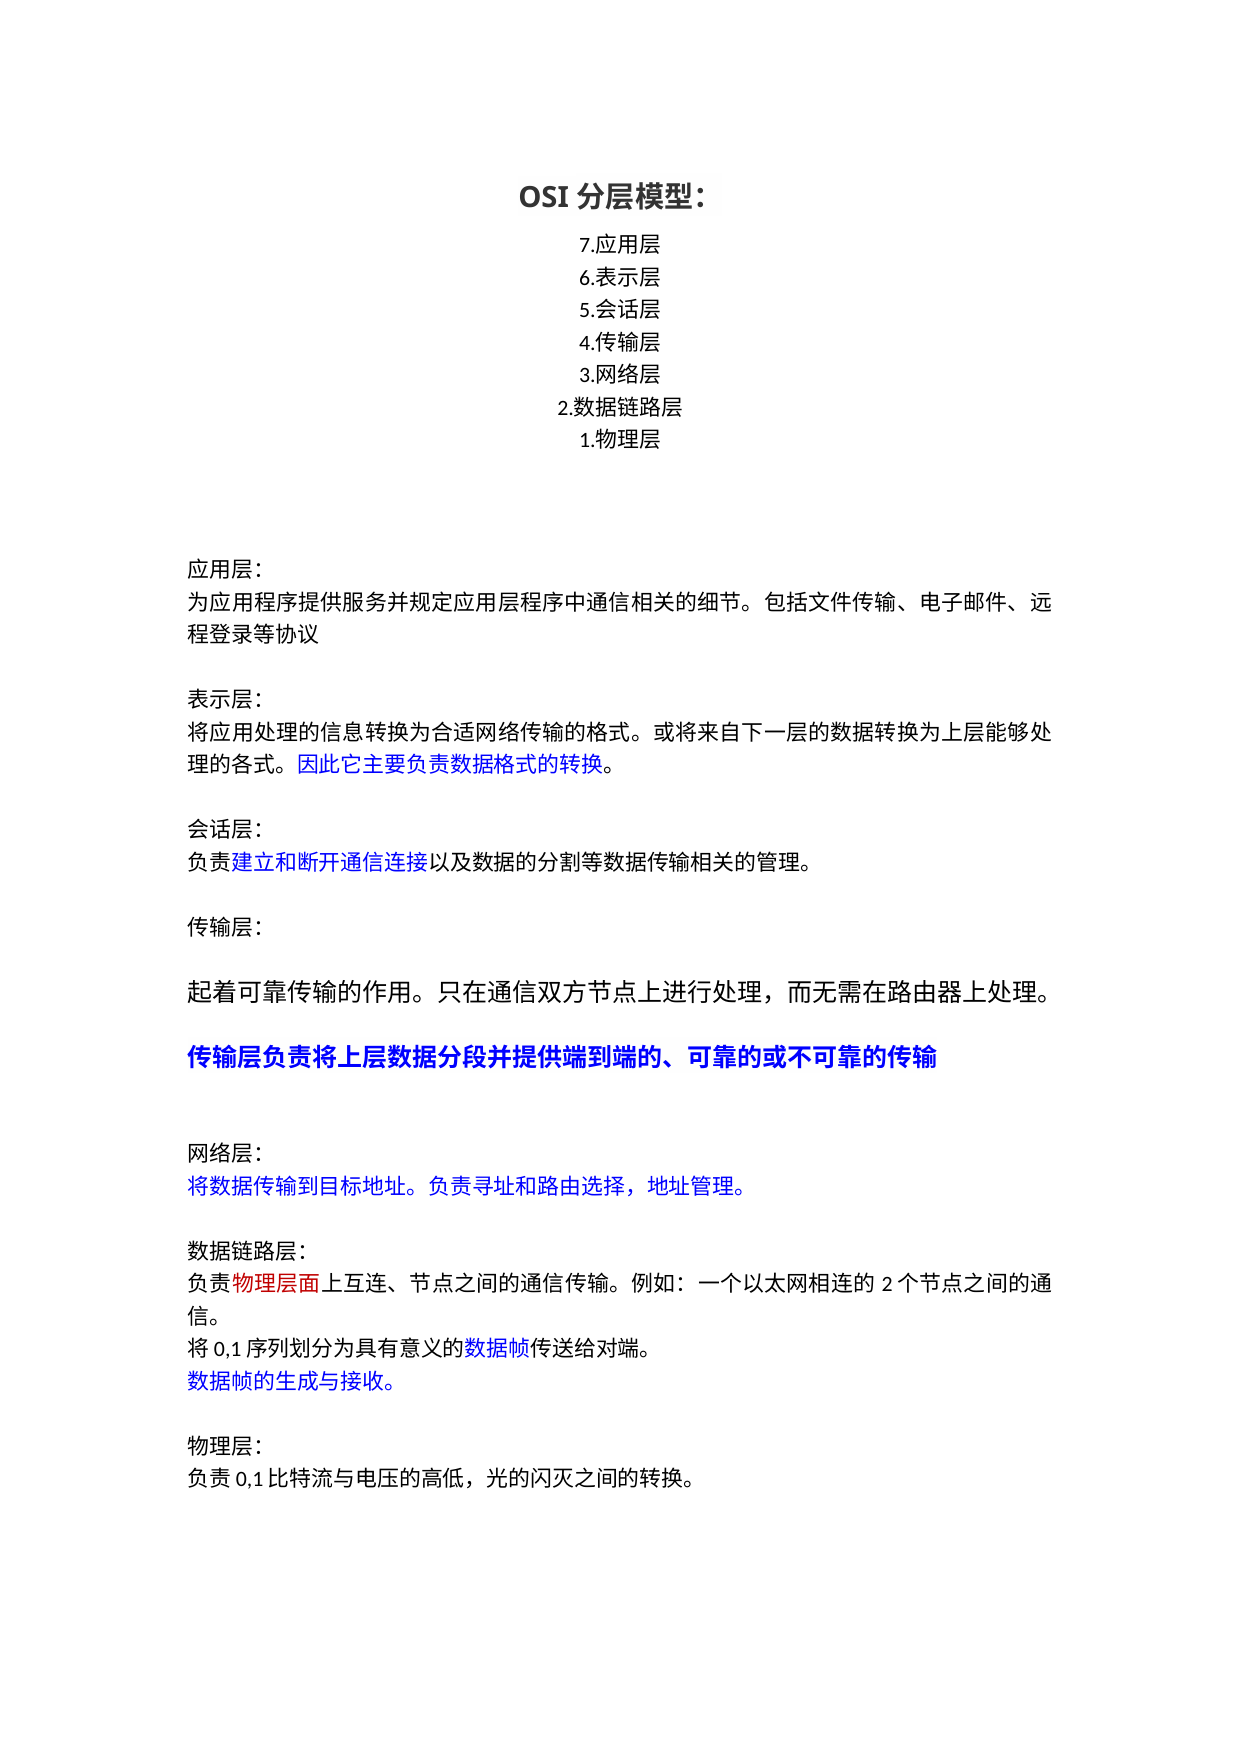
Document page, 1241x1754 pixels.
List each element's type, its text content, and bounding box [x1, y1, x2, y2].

text 将数据传输到目标地址。负责寻址和路由选择，地址管理。 [187, 1168, 1053, 1201]
text 传输层： [187, 909, 1053, 942]
text 将0,1序列划分为具有意义的数据帧传送给对端。 [187, 1331, 1053, 1363]
list 传输层 [187, 324, 1053, 357]
list 会话层 [187, 292, 1053, 324]
text 将应用处理的信息转换为合适网络传输的格式。或将来自下一层的数据转换为上层能够处理的各式。因此它主要负责数据格式的转换。 [187, 714, 1053, 779]
list 7.应用层 [187, 227, 1053, 259]
text 起着可靠传输的作用。只在通信双方节点上进行处理，而无需在路由器上处理。传输层负责将上层数据分段并提供端到端的、可靠的或不可靠的传输 [187, 958, 1053, 1088]
list 1.物理层 [187, 422, 1053, 454]
text 数据链路层： [187, 1233, 1053, 1266]
text 数据帧的生成与接收。 [187, 1363, 1053, 1396]
list 网络层 [187, 357, 1053, 389]
text 负责0,1比特流与电压的高低，光的闪灭之间的转换。 [187, 1461, 1053, 1493]
text 为应用程序提供服务并规定应用层程序中通信相关的细节。包括文件传输、电子邮件、远程登录等协议 [187, 584, 1053, 649]
text 物理层： [187, 1428, 1053, 1461]
text 表示层： [187, 682, 1053, 714]
text 会话层： 负责建立和断开通信连接以及数据的分割等数据传输相关的管理。 [187, 812, 1053, 877]
list OSI 分层模型： [187, 162, 1053, 227]
list 数据链路层 [187, 389, 1053, 422]
text 应用层： [187, 552, 1053, 584]
text 网络层： [187, 1136, 1053, 1168]
list 表示层 [187, 259, 1053, 292]
text 负责物理层面上互连、节点之间的通信传输。例如：一个以太网相连的2个节点之间的通信。 [187, 1266, 1053, 1331]
